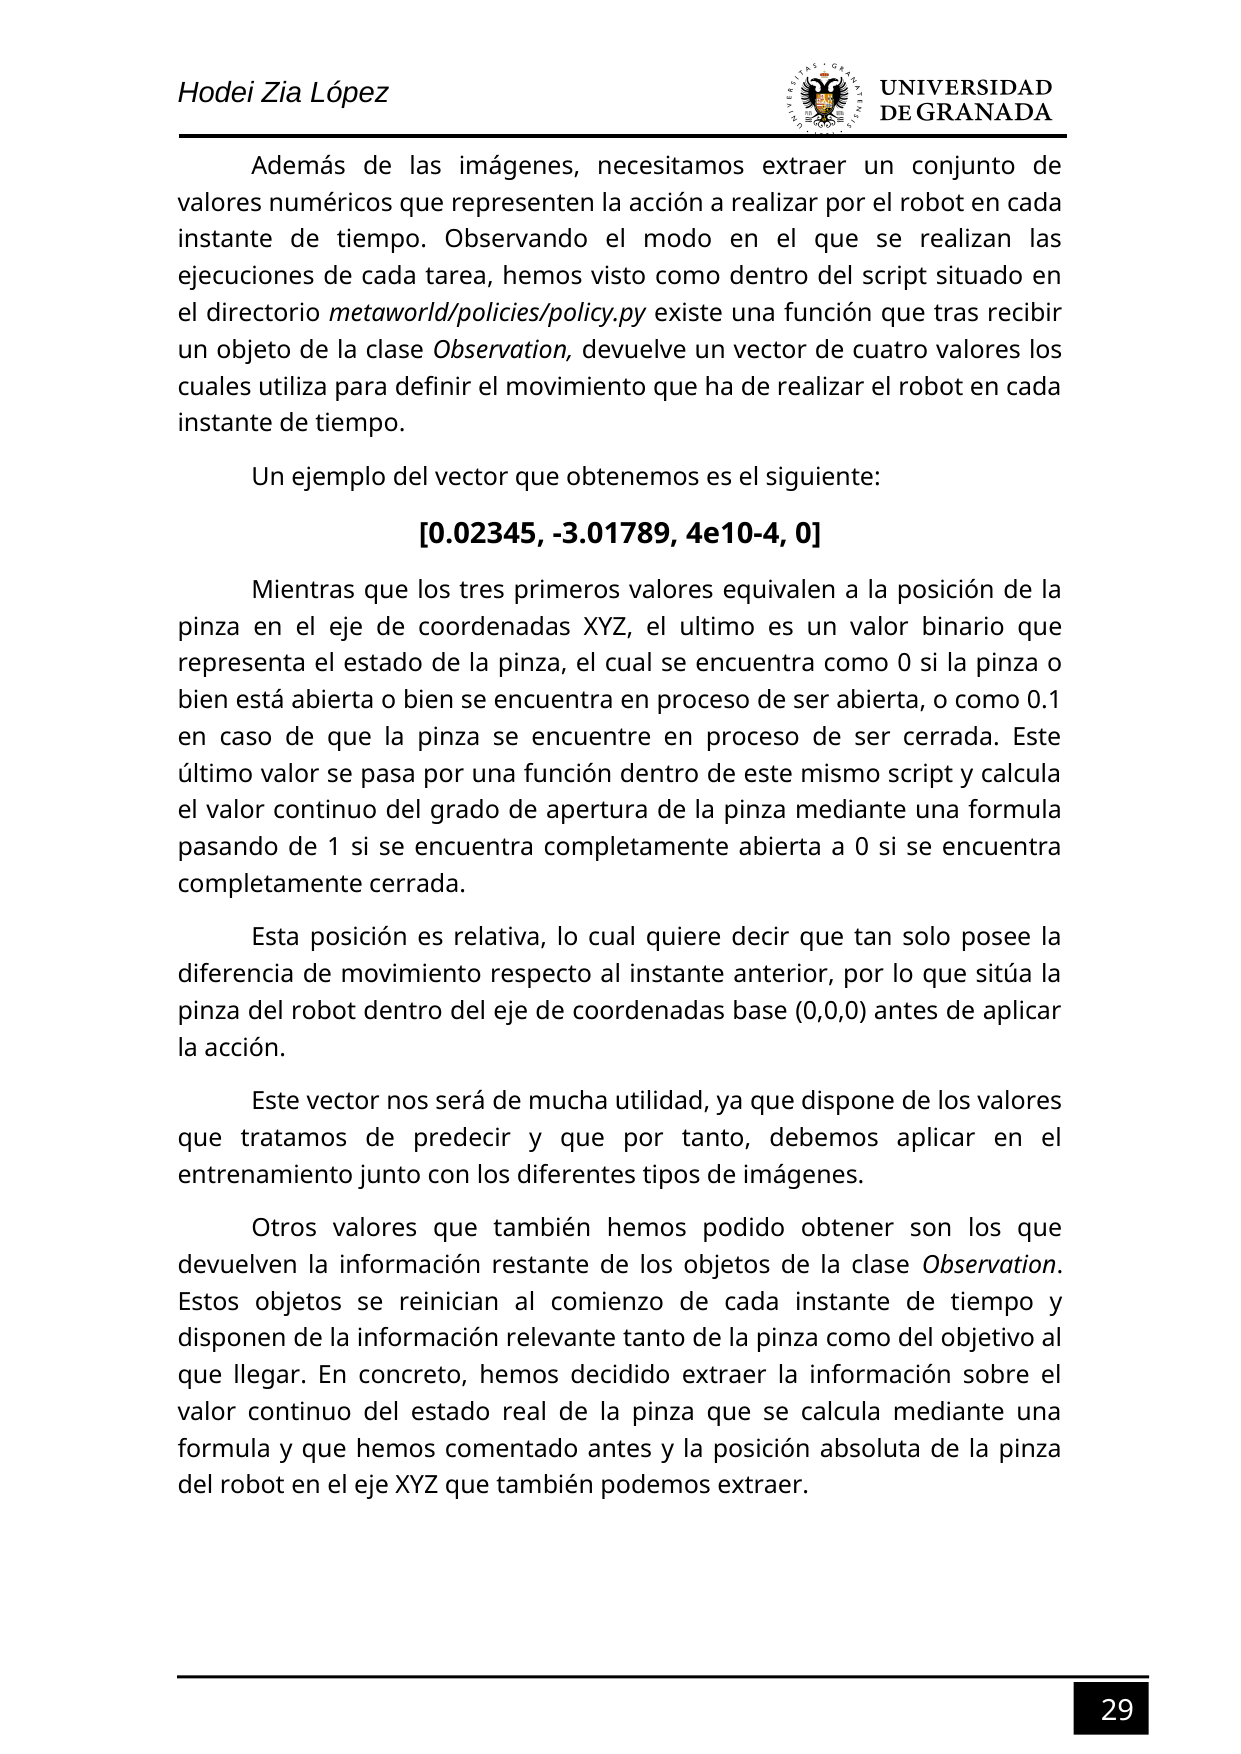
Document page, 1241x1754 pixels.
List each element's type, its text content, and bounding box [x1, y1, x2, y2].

text Esta posición es relativa, lo cual quiere decir que tan solo posee la diferencia de movimiento respecto al instante anterior, por lo que sitúa la pinza del robot dentro del eje de coordenadas base (0,0,0) antes de aplicar la acción. [177, 919, 1063, 1063]
text Un ejemplo del vector que obtenemos es el siguiente: [177, 458, 1063, 492]
text Además de las imágenes, necesitamos extraer un conjunto de valores numéricos que representen la acción a realizar por el robot en cada instante de tiempo. Observando el modo en el que se realizan las ejecuciones de cada tarea, hemos visto como dentro del script situado en el directorio metaworld/policies/policy.py existe una función que tras recibir un objeto de la clase Observation, devuelve un vector de cuatro valores los cuales utiliza para definir el movimiento que ha de realizar el robot en cada instante de tiempo. [177, 148, 1063, 439]
text Este vector nos será de mucha utilidad, ya que dispone de los valores que tratamos de predecir y que por tanto, debemos aplicar en el entrenamiento junto con los diferentes tipos de imágenes. [177, 1083, 1063, 1190]
text [0.02345, -3.01789, 4e10-4, 0] [177, 512, 1063, 552]
text Mientras que los tres primeros valores equivalen a la posición de la pinza en el eje de coordenadas XYZ, el ultimo es un valor binario que representa el estado de la pinza, el cual se encuentra como 0 si la pinza o bien está abierta o bien se encuentra en proceso de ser abierta, o como 0.1 en caso de que la pinza se encuentre en proceso de ser cerrada. Este último valor se pasa por una función dentro de este mismo script y calcula el valor continuo del grado de apertura de la pinza mediante una formula pasando de 1 si se encuentra completamente abierta a 0 si se encuentra completamente cerrada. [177, 571, 1063, 899]
picture [777, 56, 1059, 144]
text Otros valores que también hemos podido obtener son los que devuelven la información restante de los objetos de la clase Observation. Estos objetos se reinician al comienzo de cada instante de tiempo y disponen de la información relevante tanto de la pinza como del objetivo al que llegar. En concreto, hemos decidido extraer la información sobre el valor continuo del estado real de la pinza que se calcula mediante una formula y que hemos comentado antes y la posición absoluta de la pinza del robot en el eje XYZ que también podemos extraer. [177, 1210, 1063, 1501]
